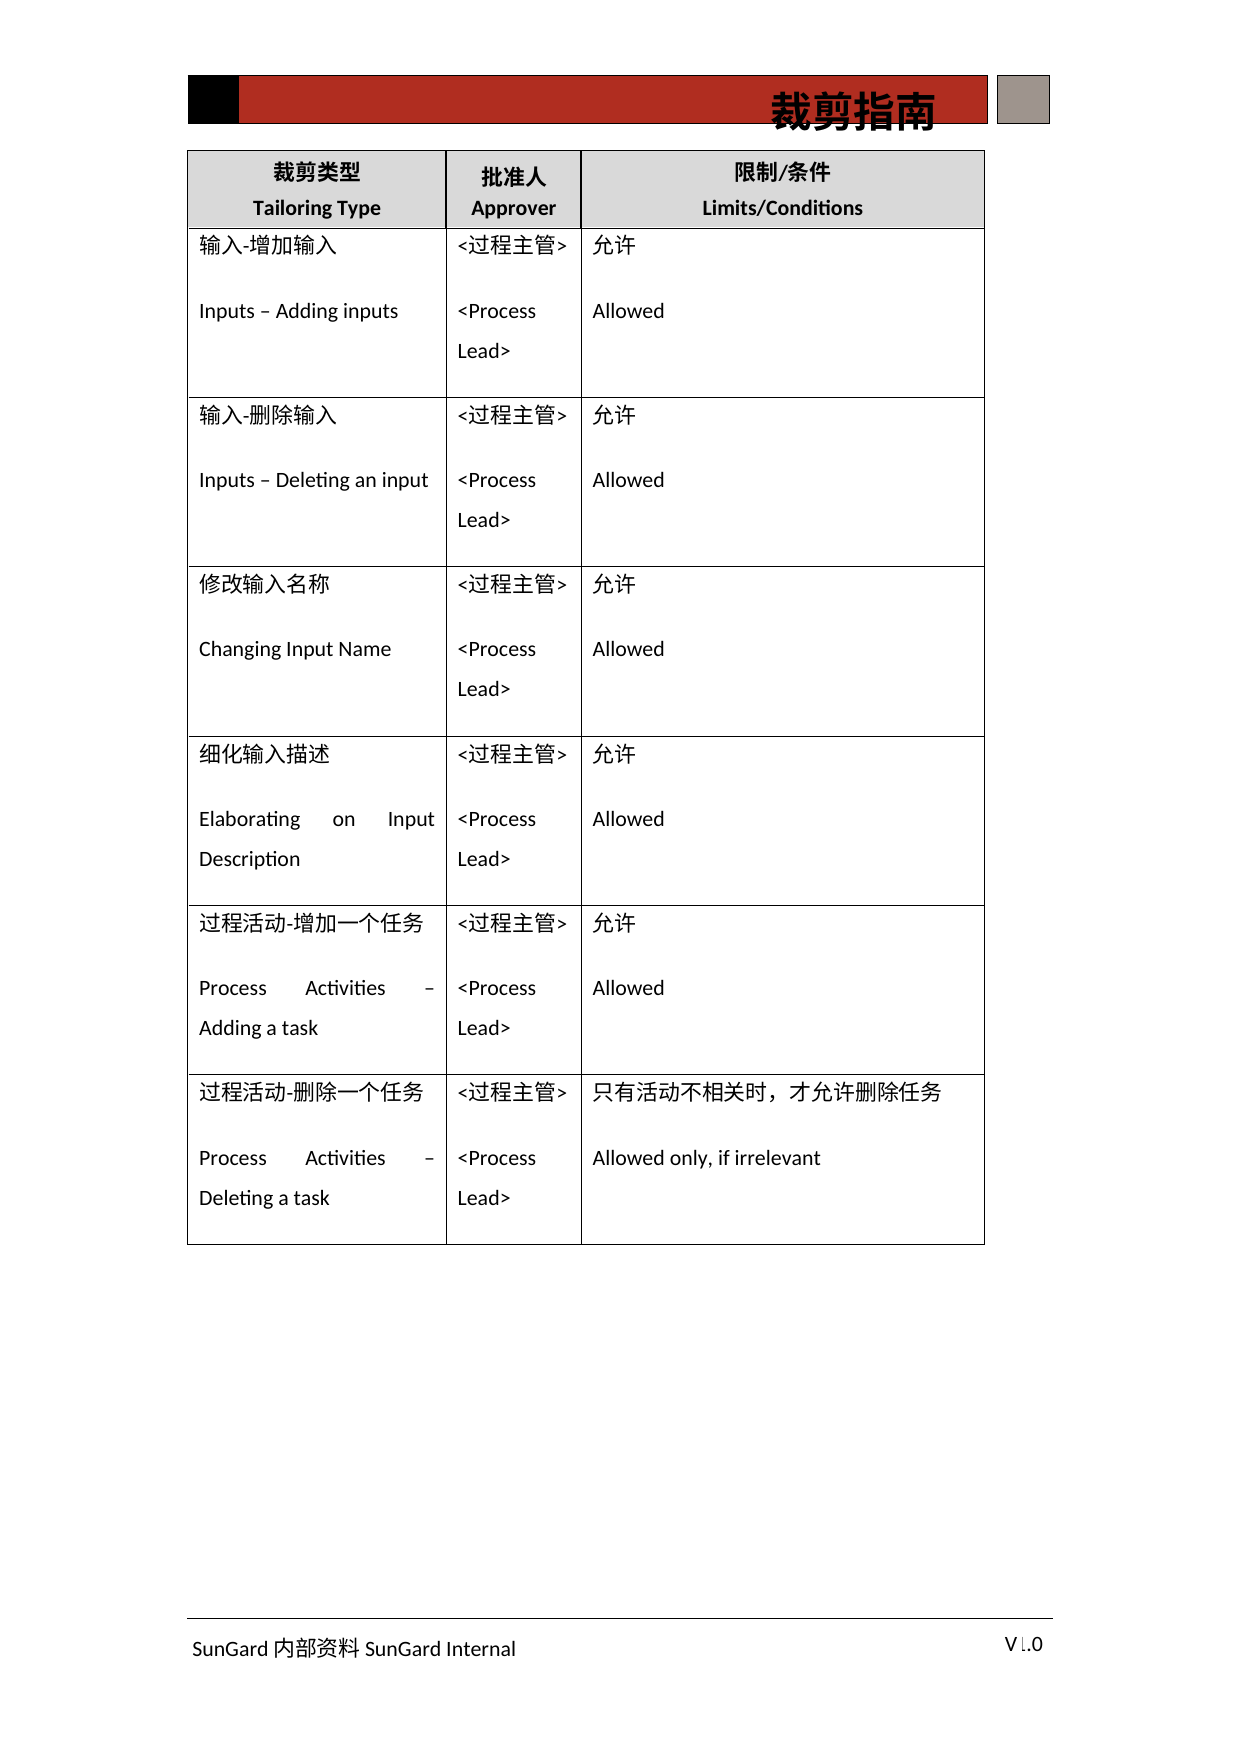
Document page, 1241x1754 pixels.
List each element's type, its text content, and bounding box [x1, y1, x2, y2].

table_cell 允许 Allowed [582, 737, 984, 905]
table_cell 细化输入描述 Elaborating on Input Description [188, 737, 446, 905]
table_cell 输入-增加输入 Inputs – Adding inputs [188, 229, 446, 397]
table_cell 只有活动不相关时，才允许删除任务 Allowed only, if irrelevant [582, 1075, 984, 1244]
table_cell <过程主管> <Process Lead> [447, 906, 581, 1074]
table_cell 修改输入名称 Changing Input Name [188, 567, 446, 736]
table_cell 允许 Allowed [582, 229, 984, 397]
table_cell <过程主管> <Process Lead> [447, 737, 581, 905]
table_cell <过程主管> <Process Lead> [447, 229, 581, 397]
table_cell <过程主管> <Process Lead> [447, 398, 581, 566]
table_header 批准人Approver [447, 151, 580, 227]
table_header 裁剪类型 Tailoring Type [188, 151, 445, 227]
table_cell 过程活动-删除一个任务 Process Activities – Deleting a task [188, 1075, 446, 1244]
table_cell 允许 Allowed [582, 398, 984, 566]
table_cell 输入-删除输入 Inputs – Deleting an input [188, 398, 446, 566]
table_cell 过程活动-增加一个任务 Process Activities – Adding a task [188, 906, 446, 1074]
table_cell <过程主管> <Process Lead> [447, 1075, 581, 1244]
table_header 限制/条件 Limits/Conditions [582, 151, 984, 227]
table_cell <过程主管> <Process Lead> [447, 567, 581, 736]
table_cell 允许 Allowed [582, 906, 984, 1074]
table_cell 允许 Allowed [582, 567, 984, 736]
